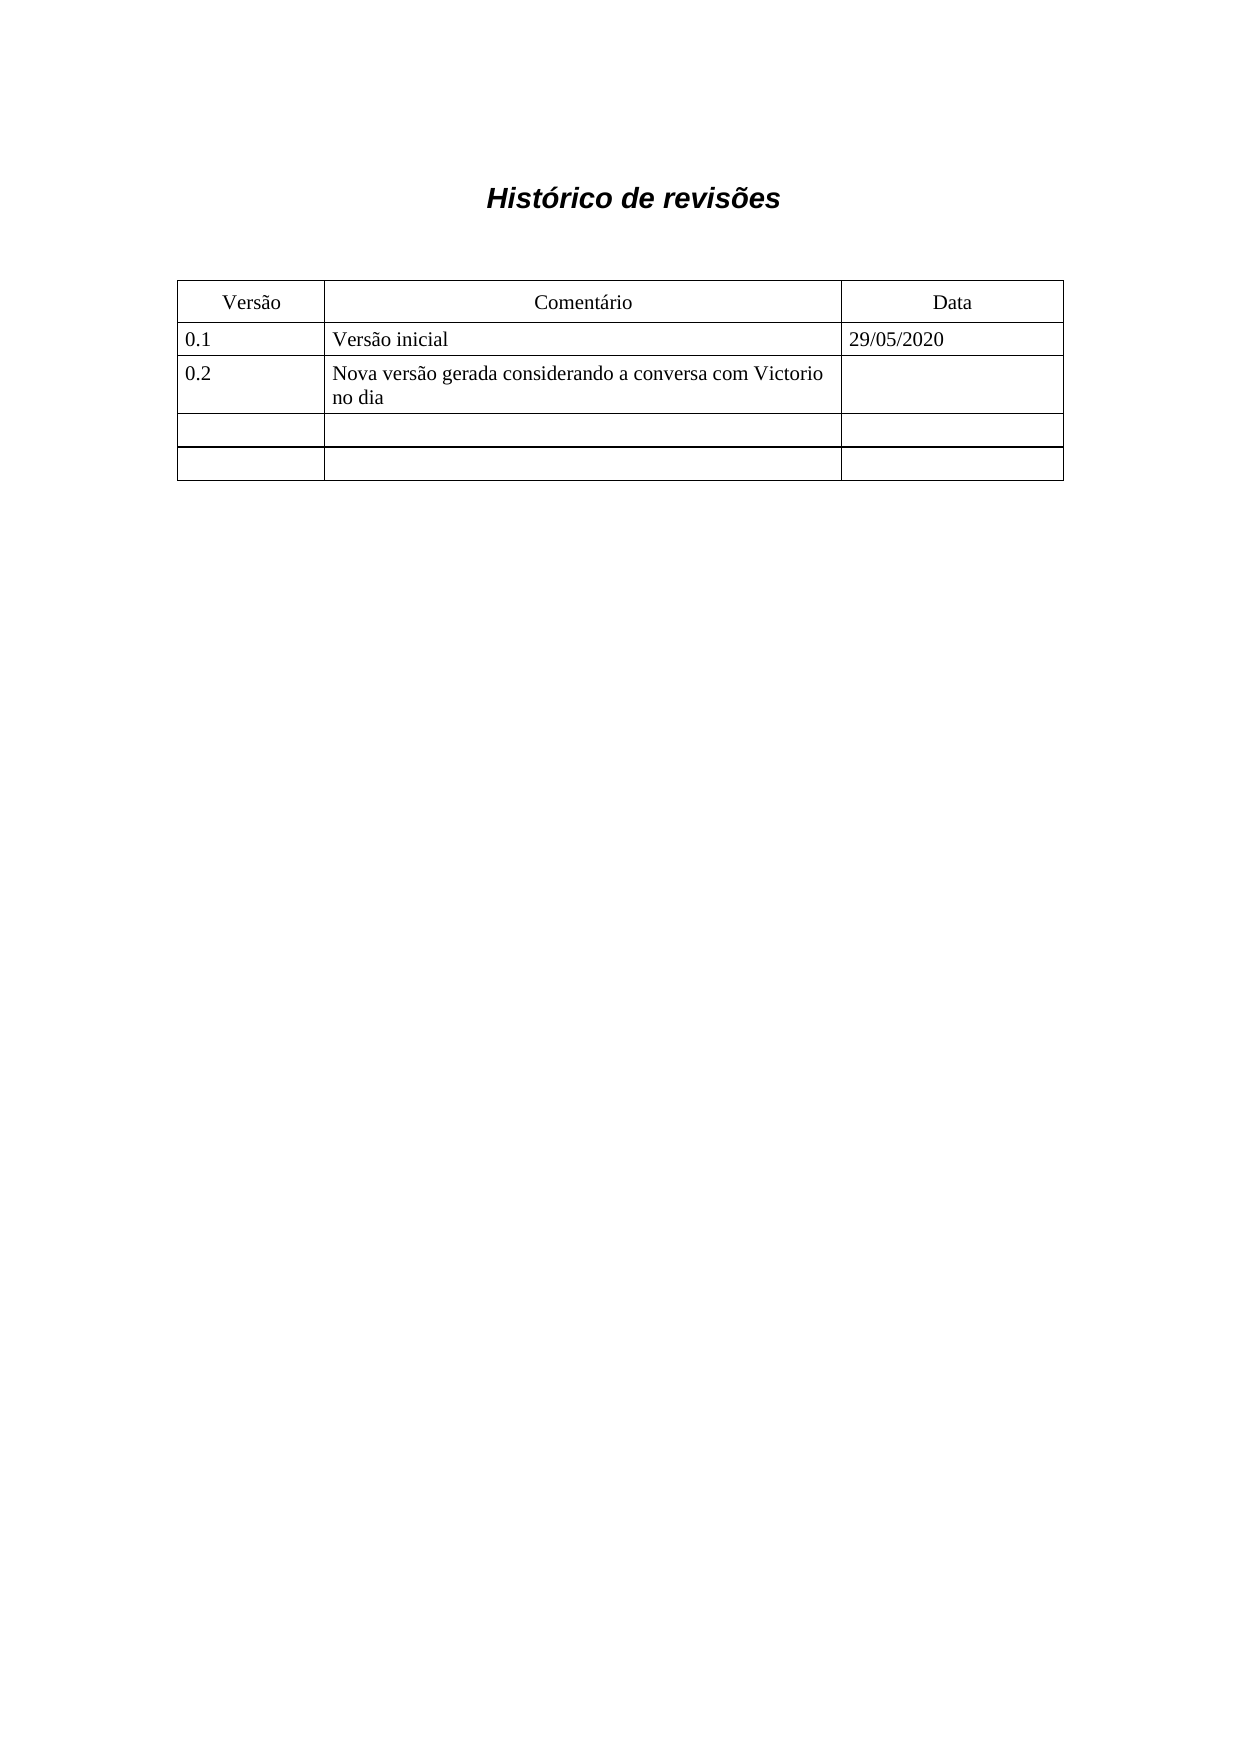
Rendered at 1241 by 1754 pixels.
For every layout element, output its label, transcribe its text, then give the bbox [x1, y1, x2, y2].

table_cell Nova versão gerada considerando a conversa com Victorio no dia [325, 356, 841, 413]
table_cell [842, 356, 1063, 413]
table_cell Versão inicial [325, 323, 841, 355]
table_cell [178, 448, 324, 480]
table_cell [325, 448, 841, 480]
table_cell 29/05/2020 [842, 323, 1063, 355]
table_cell [325, 414, 841, 446]
table_cell 0.1 [178, 323, 324, 355]
text Histórico de revisões [207, 181, 1063, 214]
table_header Comentário [325, 281, 841, 322]
table_cell [178, 414, 324, 446]
table_cell 0.2 [178, 356, 324, 413]
table_header Data [842, 281, 1063, 322]
table_header Versão [178, 281, 324, 322]
table_cell [842, 448, 1063, 480]
table_cell [842, 414, 1063, 446]
